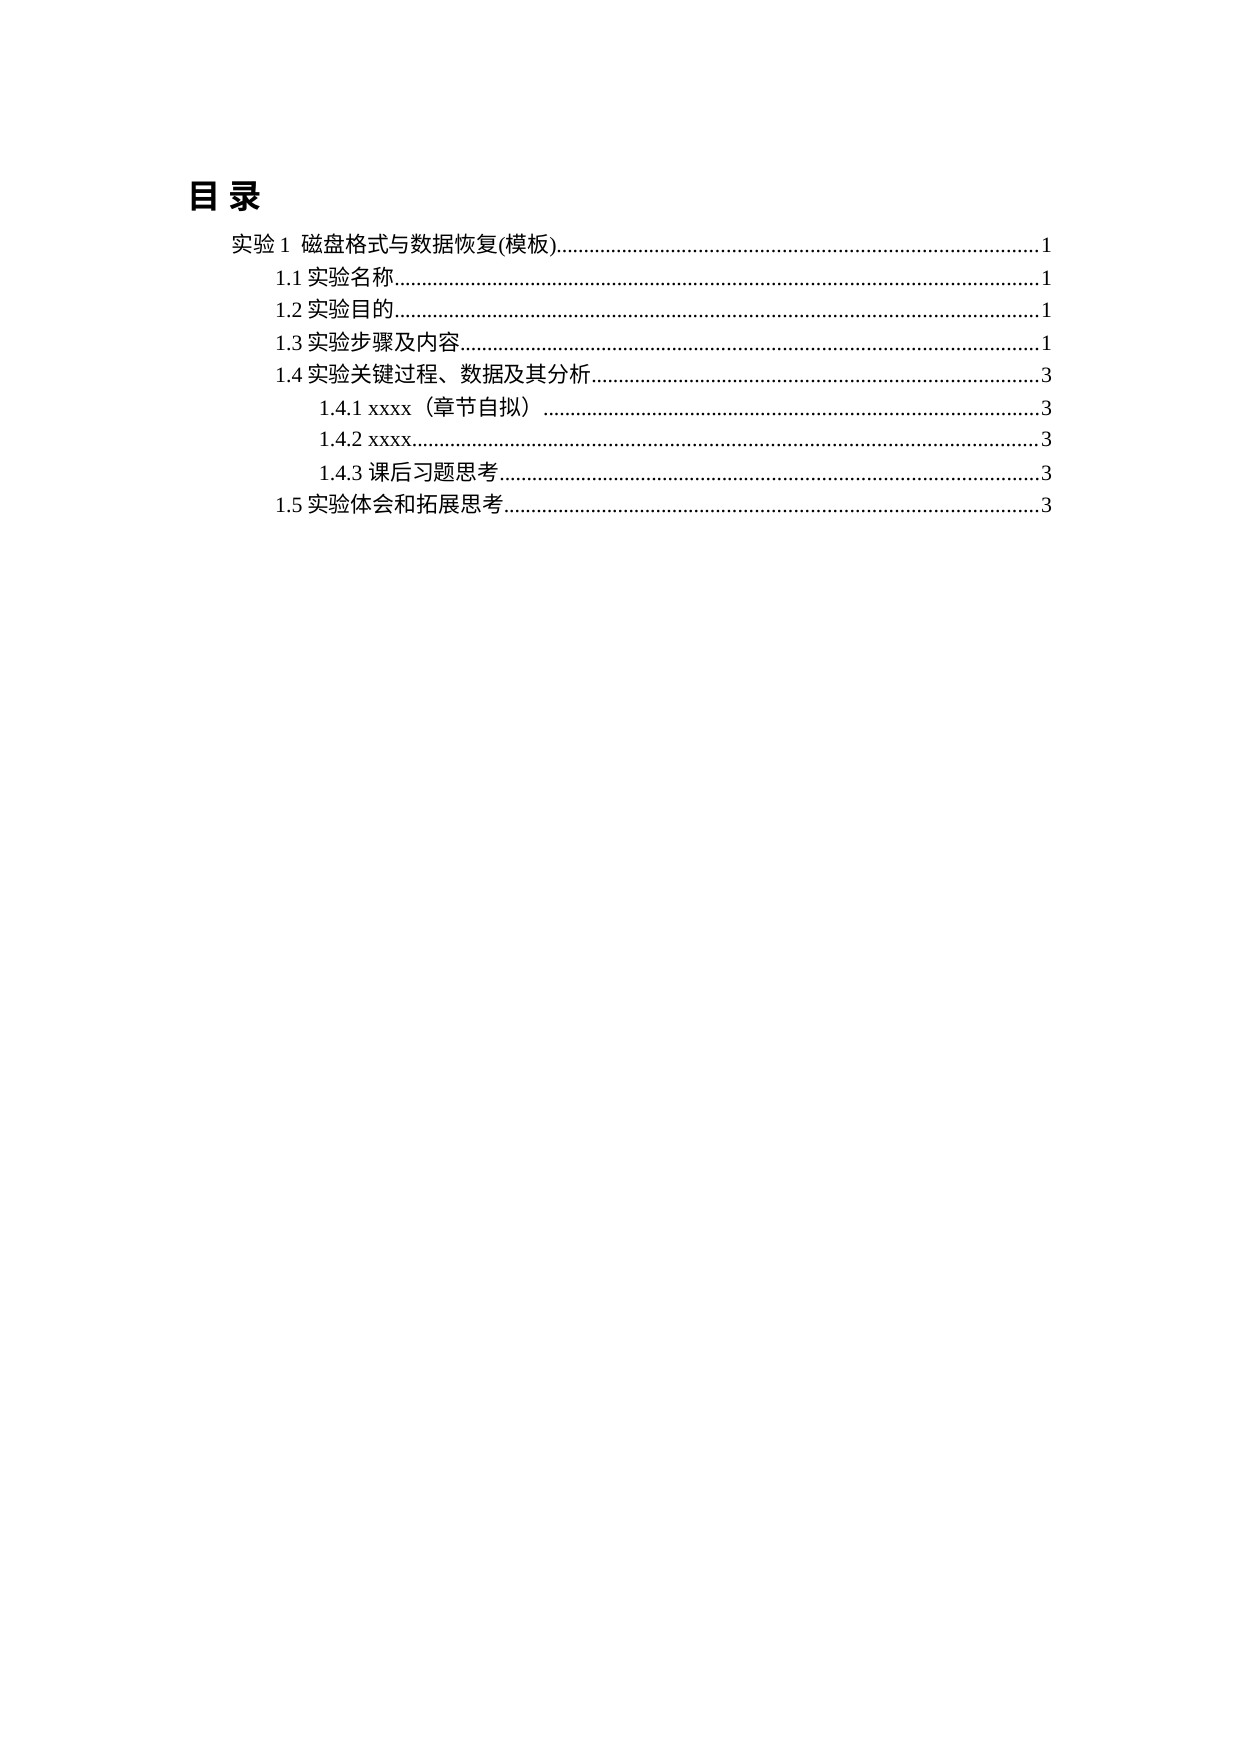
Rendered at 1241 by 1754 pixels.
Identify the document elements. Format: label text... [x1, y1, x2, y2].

text 1.4.2 xxxx 3 [319, 422, 1053, 454]
text 1.1实验名称 1 [275, 259, 1053, 292]
text 实验1 磁盘格式与数据恢复(模板) 1 [231, 227, 1053, 259]
text 目 录 [187, 162, 1053, 227]
text 1.4.3 课后习题思考 3 [319, 454, 1053, 487]
text 1.5实验体会和拓展思考 3 [275, 487, 1053, 519]
text 1.3实验步骤及内容 1 [275, 324, 1053, 357]
text 1.2实验目的 1 [275, 292, 1053, 324]
text 1.4.1 xxxx（章节自拟） 3 [319, 389, 1053, 422]
text 1.4实验关键过程、数据及其分析 3 [275, 357, 1053, 389]
